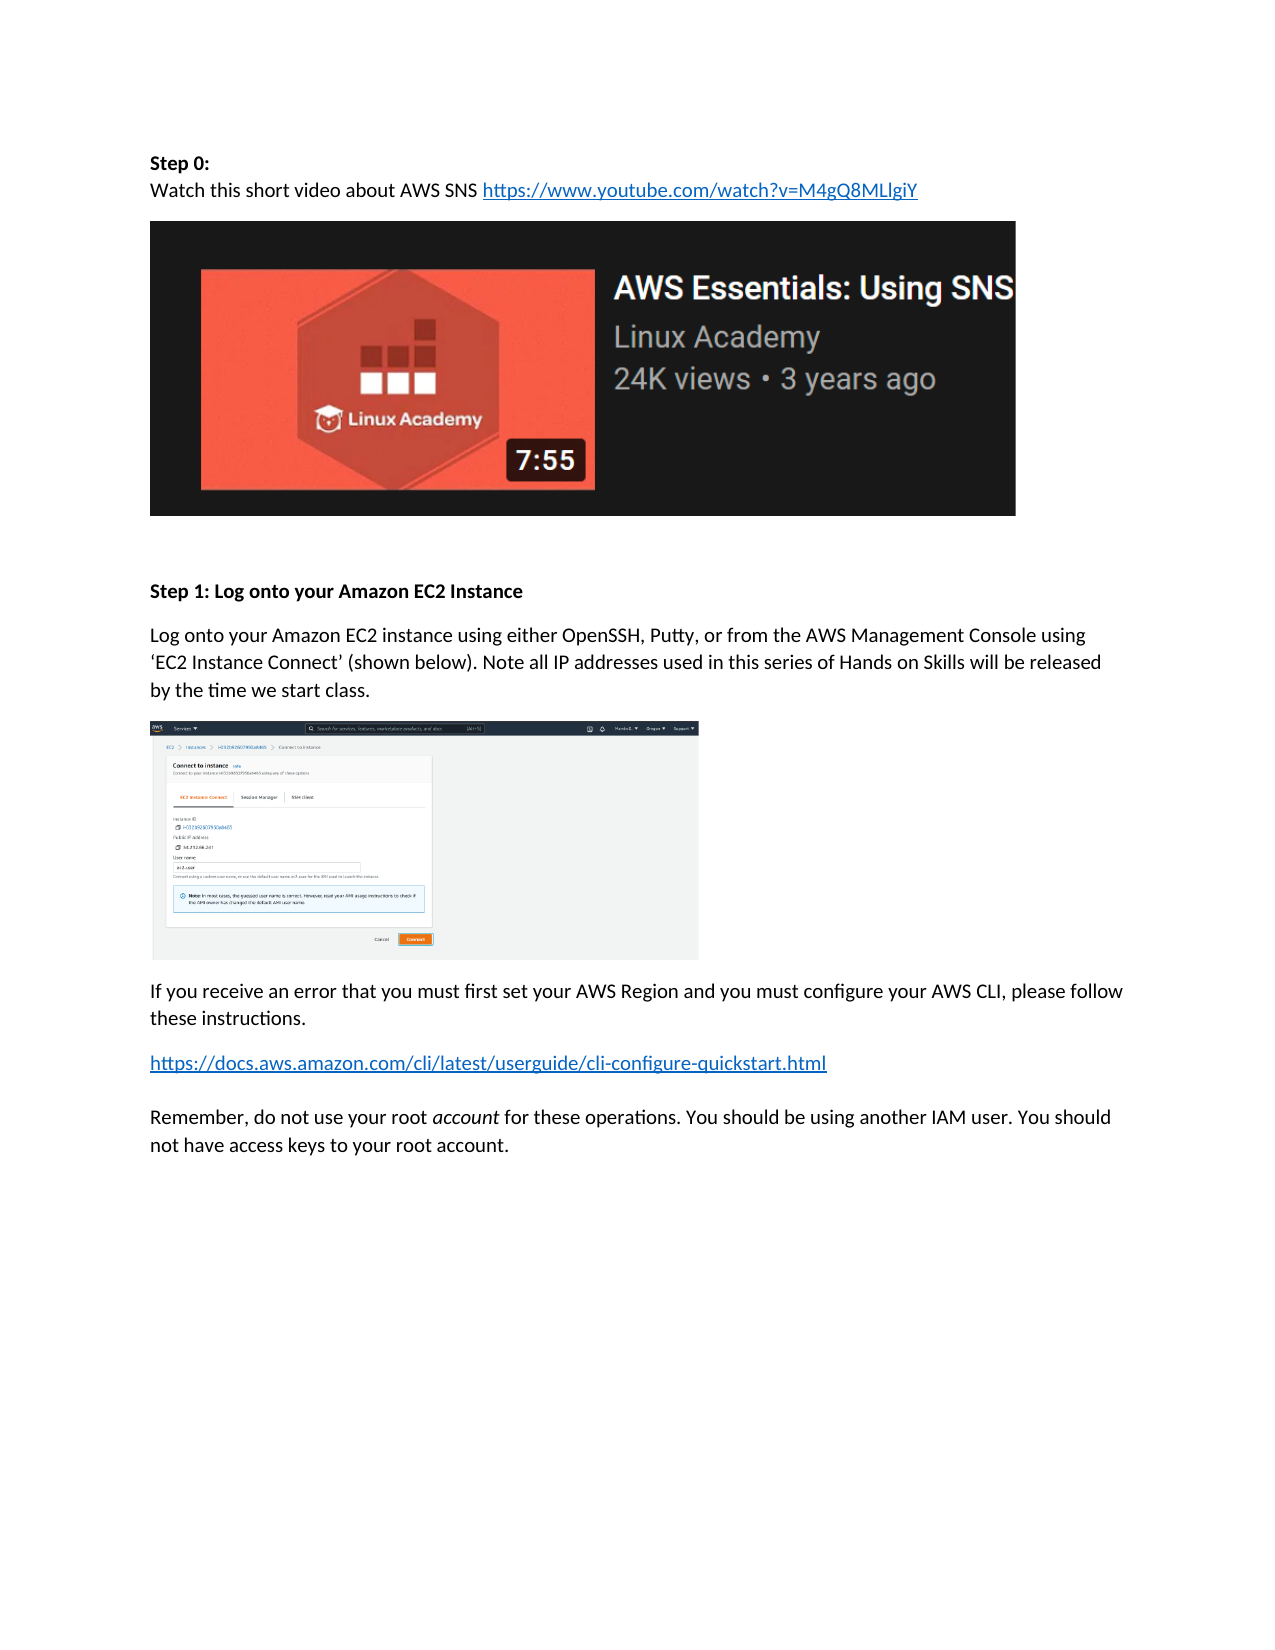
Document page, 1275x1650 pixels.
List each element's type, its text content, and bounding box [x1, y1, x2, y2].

picture [150, 721, 699, 960]
text Step 0: Watch this short video about AWS SNS https://www.youtube.com/watch?v=M4gQ8MLlgiY [150, 150, 1125, 203]
text Step 1: Log onto your Amazon EC2 Instance [150, 578, 1125, 603]
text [150, 1050, 1125, 1157]
text Log onto your Amazon EC2 instance using either OpenSSH, Putty, or from the AWS Management Console using ‘EC2 Instance Connect’ (shown below). Note all IP addresses used in this series of Hands on Skills will be released by the time we start class. [150, 622, 1125, 702]
text If you receive an error that you must first set your AWS Region and you must configure your AWS CLI, please follow these instructions. [150, 978, 1125, 1031]
picture [150, 221, 1016, 516]
